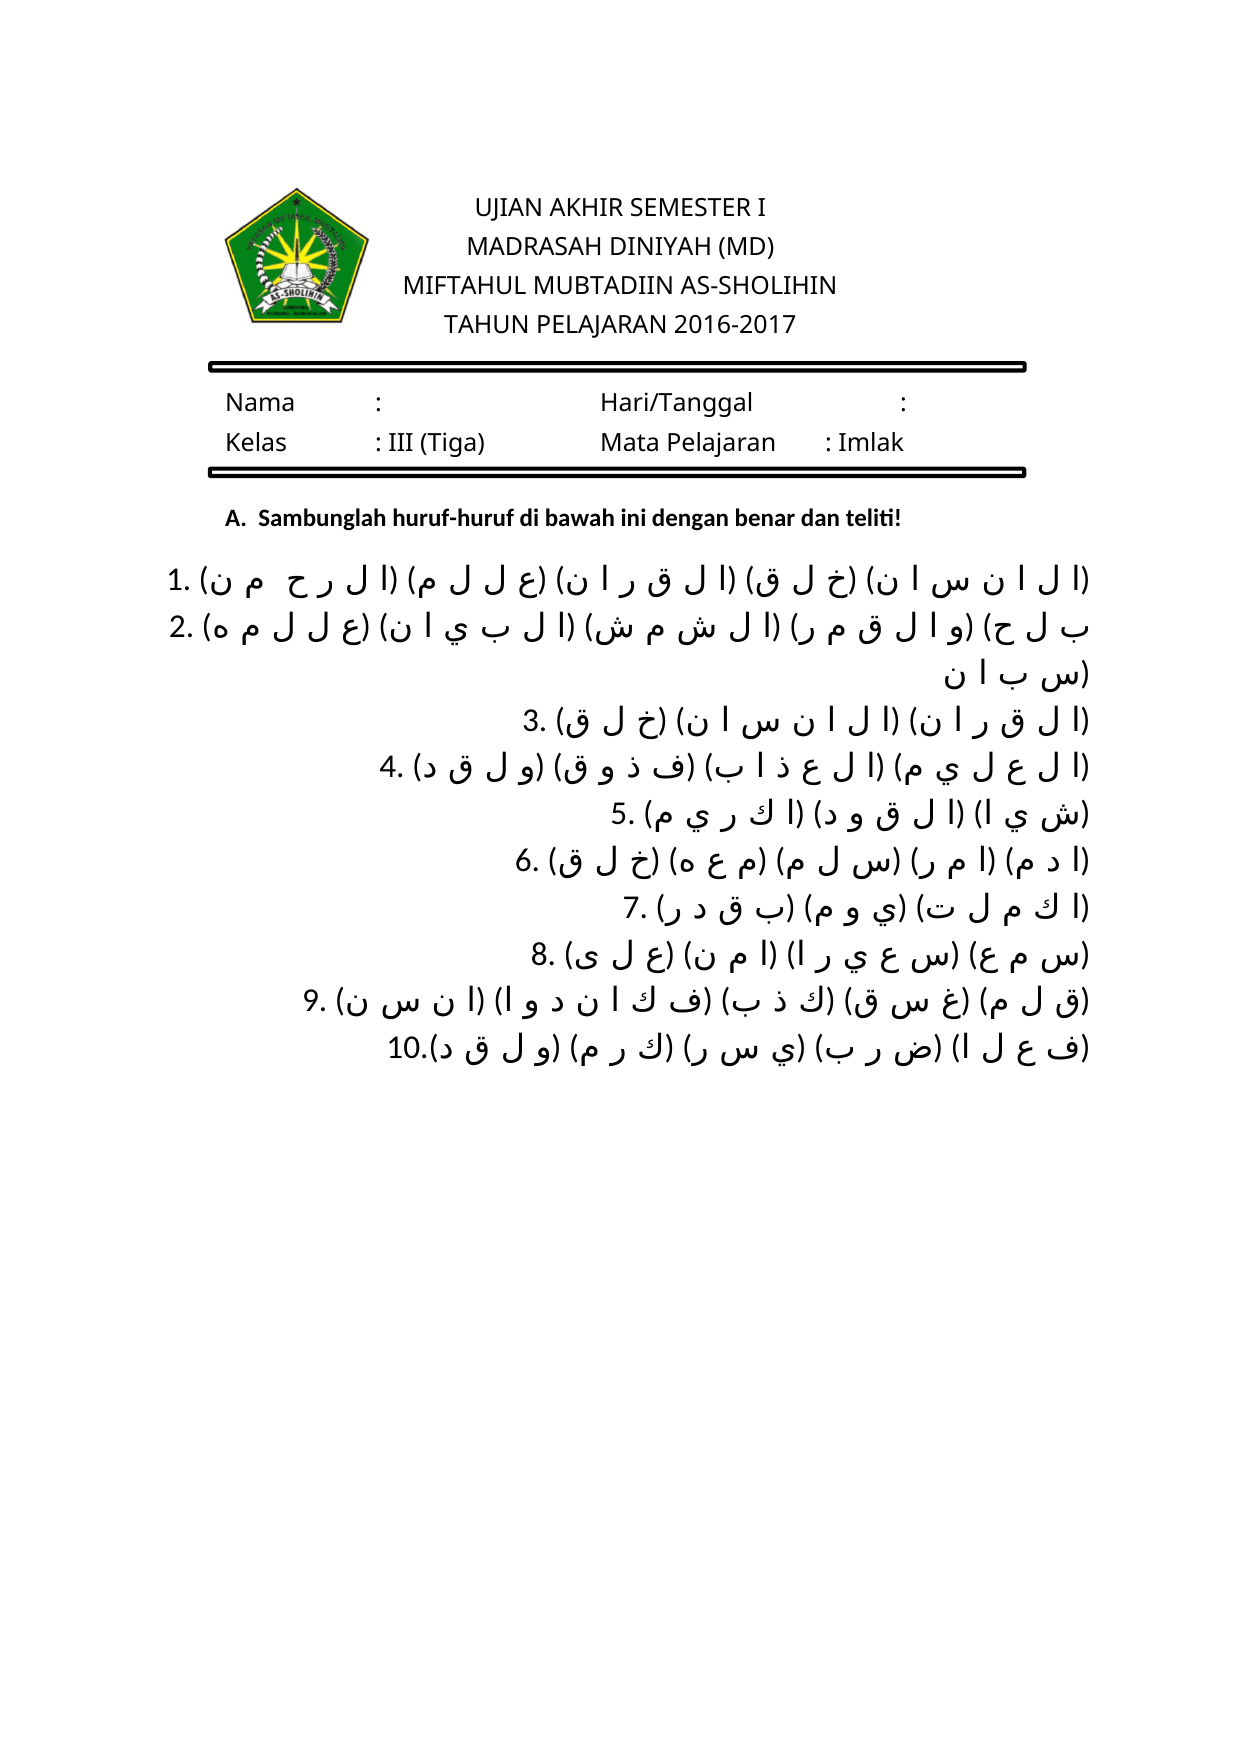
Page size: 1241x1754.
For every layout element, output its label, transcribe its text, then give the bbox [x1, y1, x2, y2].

text 10.(و ل ق د) (ك ر م) (ي س ر) (ض ر ب) (ف ع ل ا) [150, 1026, 1090, 1067]
picture [223, 262, 371, 267]
text Nama : Hari/Tanggal : [150, 385, 1090, 419]
text MADRASAH DINIYAH (MD) [150, 228, 1090, 262]
text MIFTAHUL MUBTADIIN AS-SHOLIHIN [150, 267, 1090, 302]
text 4. (و ل ق د) (ف ذ و ق) (ا ل ع ذ ا ب) (ا ل ع ل ي م) [150, 745, 1090, 786]
text 3. (خ ل ق) (ا ل ا ن س ا ن) (ا ل ق ر ا ن) [150, 699, 1090, 739]
text 8. (ع ل ى) (ا م ن) (س ع ي ر ا) (س م ع) [150, 932, 1090, 973]
text 7. (ب ق د ر) (ي و م) (ا ك م ل ت) [150, 886, 1090, 926]
text 9. (ا ن س ن) (ف ك ا ن د و ا) (ك ذ ب) (غ س ق) (ق ل م) [150, 979, 1090, 1020]
text 1. (ا ل ر ح م ن) (ع ل ل م) (ا ل ق ر ا ن) (خ ل ق) (ا ل ا ن س ا ن) [150, 558, 1090, 599]
text UJIAN AKHIR SEMESTER I [150, 189, 1090, 223]
text TAHUN PELAJARAN 2016-2017 [150, 307, 1090, 341]
text 5. (ا ك ر ي م) (ا ل ق و د) (ش ي ا) [150, 792, 1090, 833]
picture [223, 223, 371, 228]
text Kelas : III (Tiga) Mata Pelajaran : Imlak [150, 424, 1090, 458]
text A. Sambunglah huruf-huruf di bawah ini dengan benar dan teliti! [150, 502, 1090, 533]
text 2. (ع ل ل م ه) (ا ل ب ي ا ن) (ا ل ش م ش) (و ا ل ق م ر) (ب ل ح س ب ا ن) [150, 605, 1090, 693]
text 6. (خ ل ق) (م ع ه) (س ل م) (ا م ر) (ا د م) [150, 839, 1090, 880]
picture [223, 302, 371, 307]
